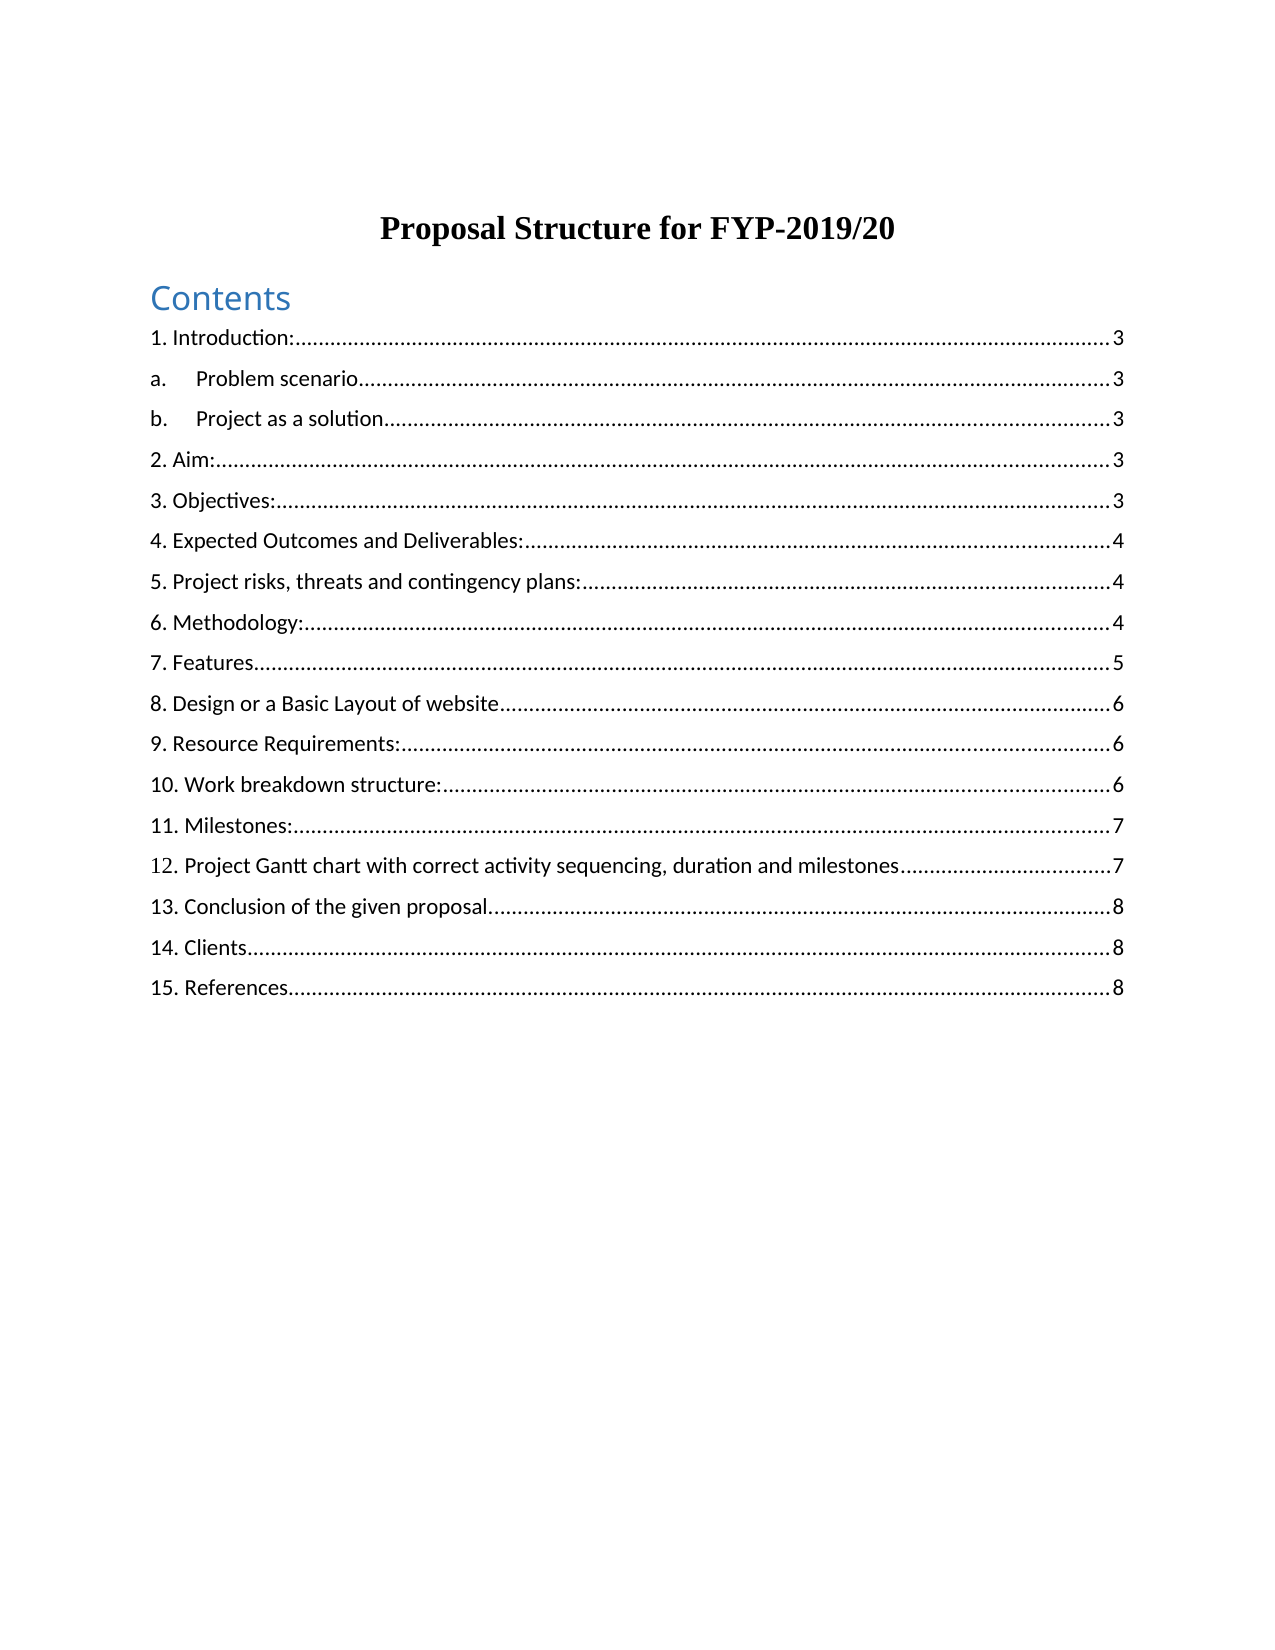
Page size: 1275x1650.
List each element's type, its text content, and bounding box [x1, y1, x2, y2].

text Proposal Structure for FYP-2019/20 [150, 208, 1125, 246]
